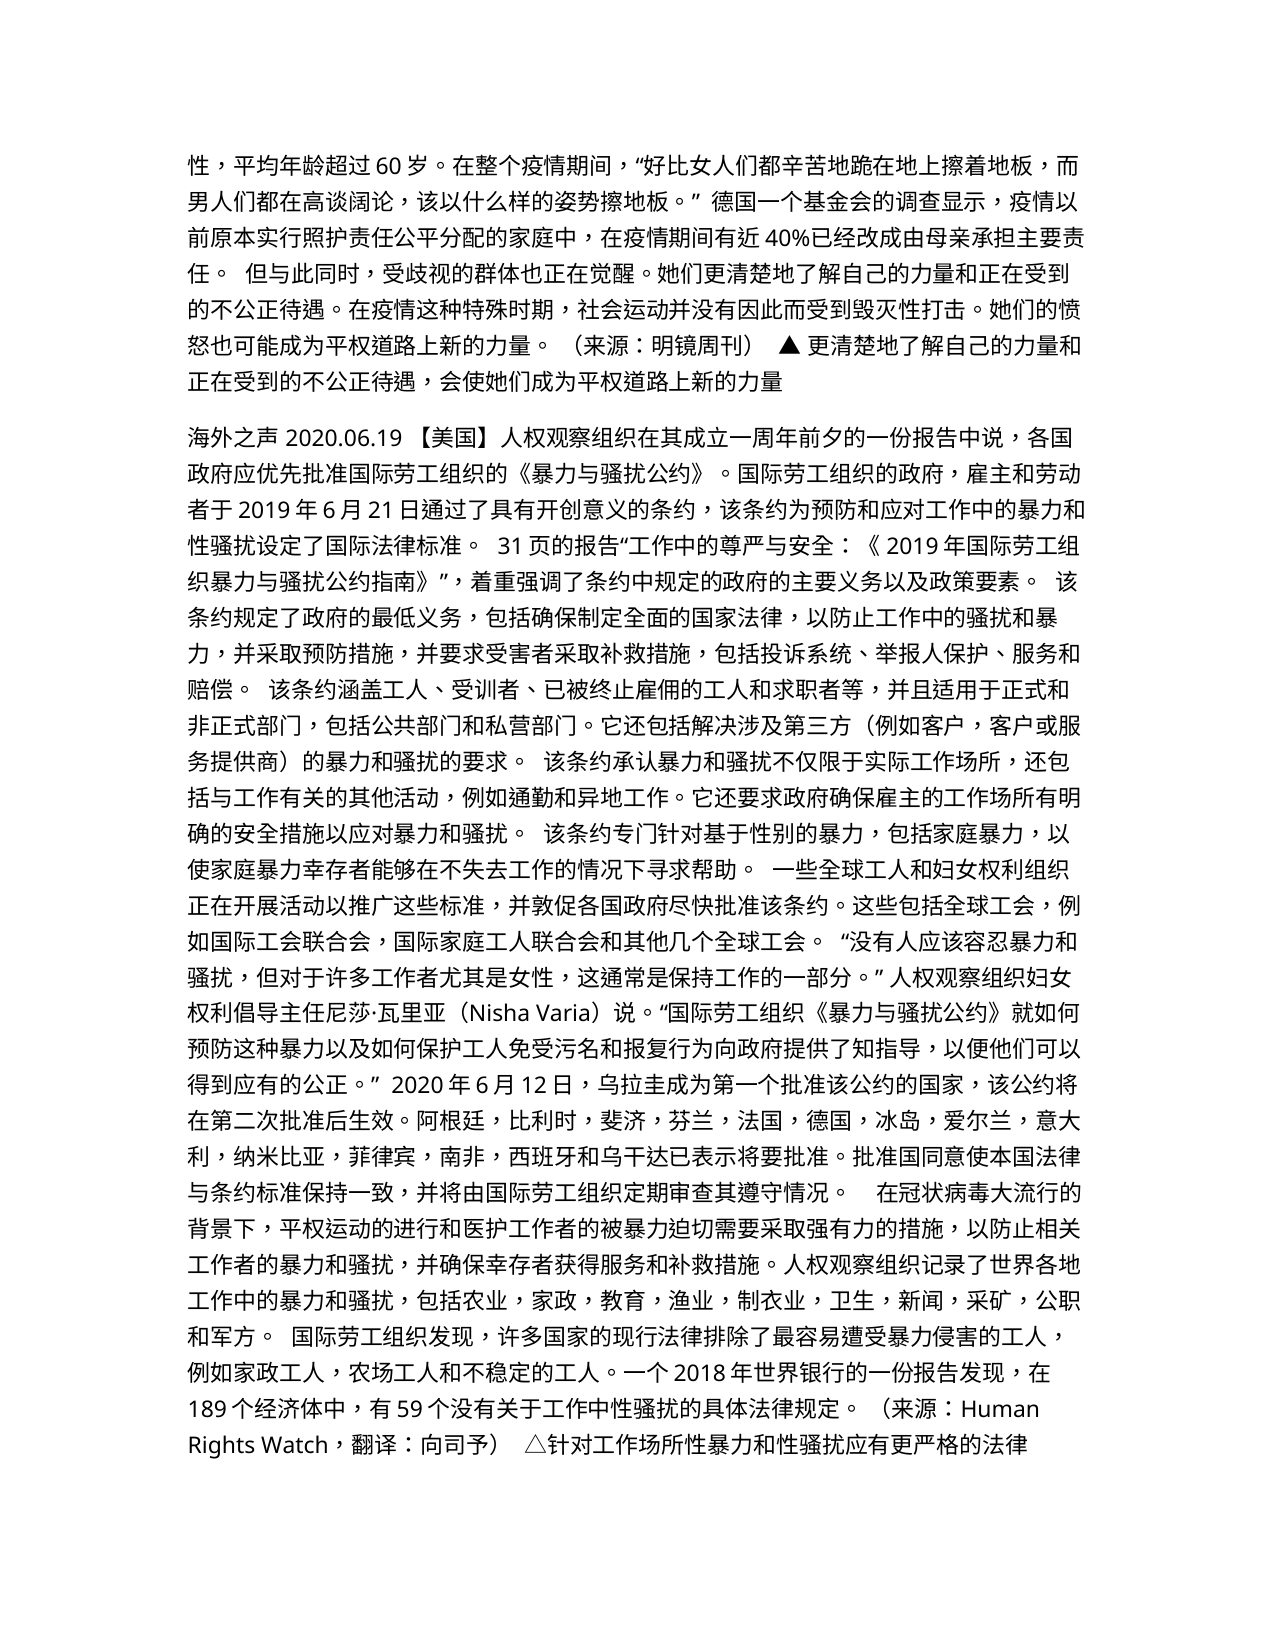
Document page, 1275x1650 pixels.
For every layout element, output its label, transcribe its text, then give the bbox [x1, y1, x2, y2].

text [187, 150, 1087, 397]
text 海外之声 2020.06.19 【美国】人权观察组织在其成立一周年前夕的一份报告中说，各国政府应优先批准国际劳工组织的《暴力与骚扰公约》。国际劳工组织的政府，雇主和劳动者于2019年6月21日通过了具有开创意义的条约，该条约为预防和应对工作中的暴力和性骚扰设定了国际法律标准。 31页的报告“工作中的尊严与安全：《 2019年国际劳工组织暴力与骚扰公约指南》”，着重强调了条约中规定的政府的主要义务以及政策要素。 该条约规定了政府的最低义务，包括确保制定全面的国家法律，以防止工作中的骚扰和暴力，并采取预防措施，并要求受害者采取补救措施，包括投诉系统、举报人保护、服务和赔偿。 该条约涵盖工人、受训者、已被终止雇佣的工人和求职者等，并且适用于正式和非正式部门，包括公共部门和私营部门。它还包括解决涉及第三方（例如客户，客户或服务提供商）的暴力和骚扰的要求。 该条约承认暴力和骚扰不仅限于实际工作场所，还包括与工作有关的其他活动，例如通勤和异地工作。它还要求政府确保雇主的工作场所有明确的安全措施以应对暴力和骚扰。 该条约专门针对基于性别的暴力，包括家庭暴力，以使家庭暴力幸存者能够在不失去工作的情况下寻求帮助。 一些全球工人和妇女权利组织正在开展活动以推广这些标准，并敦促各国政府尽快批准该条约。这些包括全球工会，例如国际工会联合会，国际家庭工人联合会和其他几个全球工会。 “没有人应该容忍暴力和骚扰，但对于许多工作者尤其是女性，这通常是保持工作的一部分。” 人权观察组织妇女权利倡导主任尼莎·瓦里亚（Nisha Varia）说。“国际劳工组织《暴力与骚扰公约》就如何预防这种暴力以及如何保护工人免受污名和报复行为向政府提供了知指导，以便他们可以得到应有的公正。” 2020年6月12日，乌拉圭成为第一个批准该公约的国家，该公约将在第二次批准后生效。阿根廷，比利时，斐济，芬兰，法国，德国，冰岛，爱尔兰，意大利，纳米比亚，菲律宾，南非，西班牙和乌干达已表示将要批准。批准国同意使本国法律与条约标准保持一致，并将由国际劳工组织定期审查其遵守情况。 在冠状病毒大流行的背景下，平权运动的进行和医护工作者的被暴力迫切需要采取强有力的措施，以防止相关工作者的暴力和骚扰，并确保幸存者获得服务和补救措施。人权观察组织记录了世界各地工作中的暴力和骚扰，包括农业，家政，教育，渔业，制衣业，卫生，新闻，采矿，公职和军方。 国际劳工组织发现，许多国家的现行法律排除了最容易遭受暴力侵害的工人，例如家政工人，农场工人和不稳定的工人。一个2018年世界银行的一份报告发现，在189个经济体中，有59个没有关于工作中性骚扰的具体法律规定。 （来源：Human Rights Watch，翻译：向司予） △针对工作场所性暴力和性骚扰应有更严格的法律 [187, 422, 1087, 1460]
